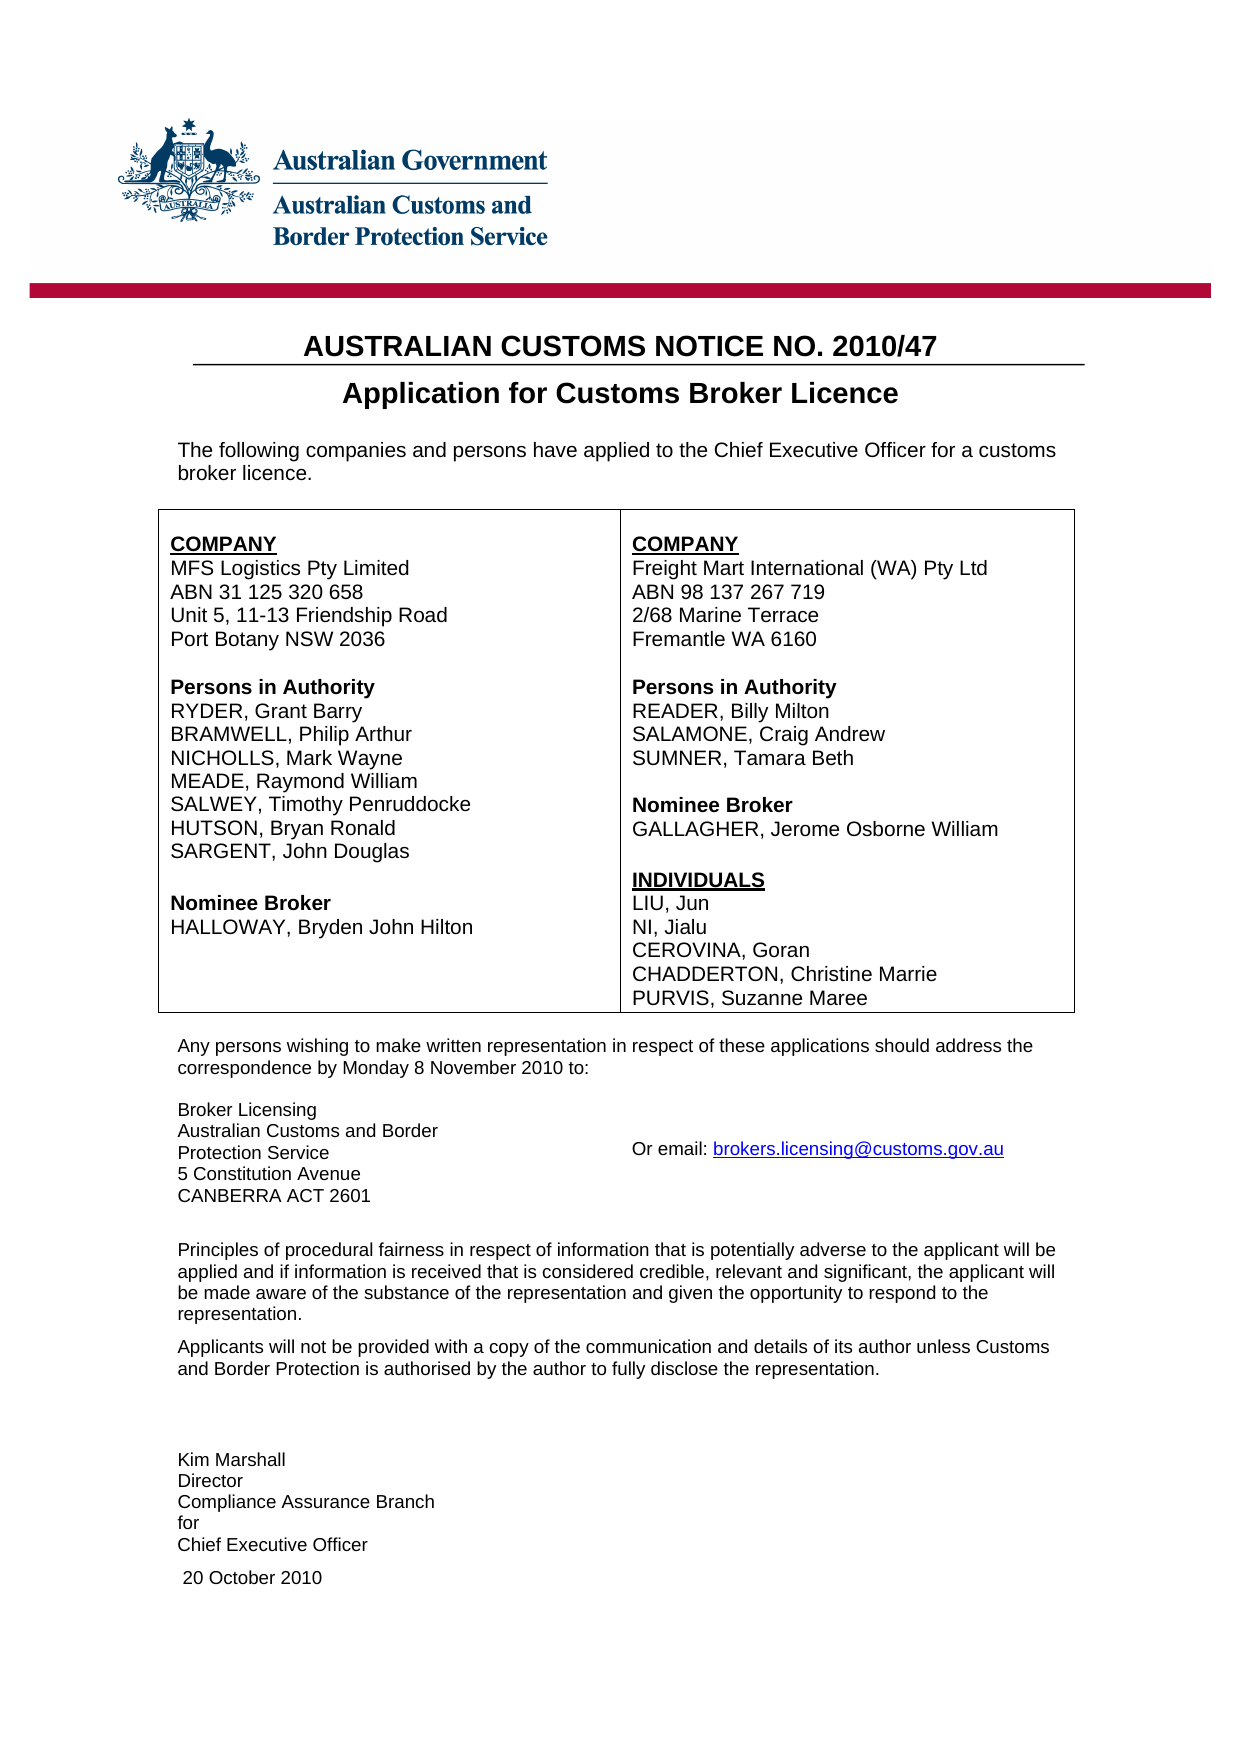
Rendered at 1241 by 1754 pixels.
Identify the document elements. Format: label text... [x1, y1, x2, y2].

text Or email: brokers.licensing@customs.gov.au [632, 1138, 1223, 1159]
picture [29, 118, 1211, 298]
text Compliance Assurance Branch for [177, 1491, 437, 1533]
text Broker Licensing [177, 1099, 442, 1121]
title Application for Customs Broker Licence [300, 377, 941, 410]
table_cell Nominee Broker HALLOWAY, Bryden John Hilton [159, 869, 620, 1012]
text The following companies and persons have applied to the Chief Executive Officer for a customs broker licence. [177, 438, 1060, 485]
title AUSTRALIAN CUSTOMS NOTICE NO. 2010/47 [300, 328, 941, 362]
table_cell INDIVIDUALS LIU, Jun NI, Jialu CEROVINA, Goran CHADDERTON, Christine Marrie PURVIS, Suzanne Maree [621, 869, 1074, 1012]
text Any persons wishing to make written representation in respect of these applications should address the correspondence by Monday 8 November 2010 to: [177, 1036, 1060, 1078]
text Principles of procedural fairness in respect of information that is potentially adverse to the applicant will be applied and if information is received that is considered credible, relevant and significant, the applicant will be made aware of the substance of the representation and given the opportunity to respond to the representation. [177, 1240, 1058, 1324]
text 5 Constitution Avenue [177, 1163, 442, 1184]
table_header COMPANY Freight Mart International (WA) Pty Ltd ABN 98 137 267 719 2/68 Marine Terrace Fremantle WA 6160 [621, 510, 1074, 666]
text Applicants will not be provided with a copy of the communication and details of its author unless Customs and Border Protection is authorised by the author to fully disclose the representation. [177, 1337, 1052, 1379]
text Kim Marshall Director [177, 1449, 288, 1491]
text CANBERRA ACT 2601 [177, 1184, 442, 1206]
table_header COMPANY MFS Logistics Pty Limited ABN 31 125 320 658 Unit 5, 11-13 Friendship Road Port Botany NSW 2036 [159, 510, 620, 666]
table_cell Persons in Authority RYDER, Grant Barry BRAMWELL, Philip Arthur NICHOLLS, Mark Wayne MEADE, Raymond William SALWEY, Timothy Penruddocke HUTSON, Bryan Ronald SARGENT, John Douglas [159, 666, 620, 869]
text Chief Executive Officer 20 October 2010 [177, 1533, 371, 1588]
text Australian Customs and Border Protection Service [177, 1121, 440, 1163]
table_cell Persons in Authority READER, Billy Milton SALAMONE, Craig Andrew SUMNER, Tamara Beth Nominee Broker GALLAGHER, Jerome Osborne William [621, 666, 1074, 869]
